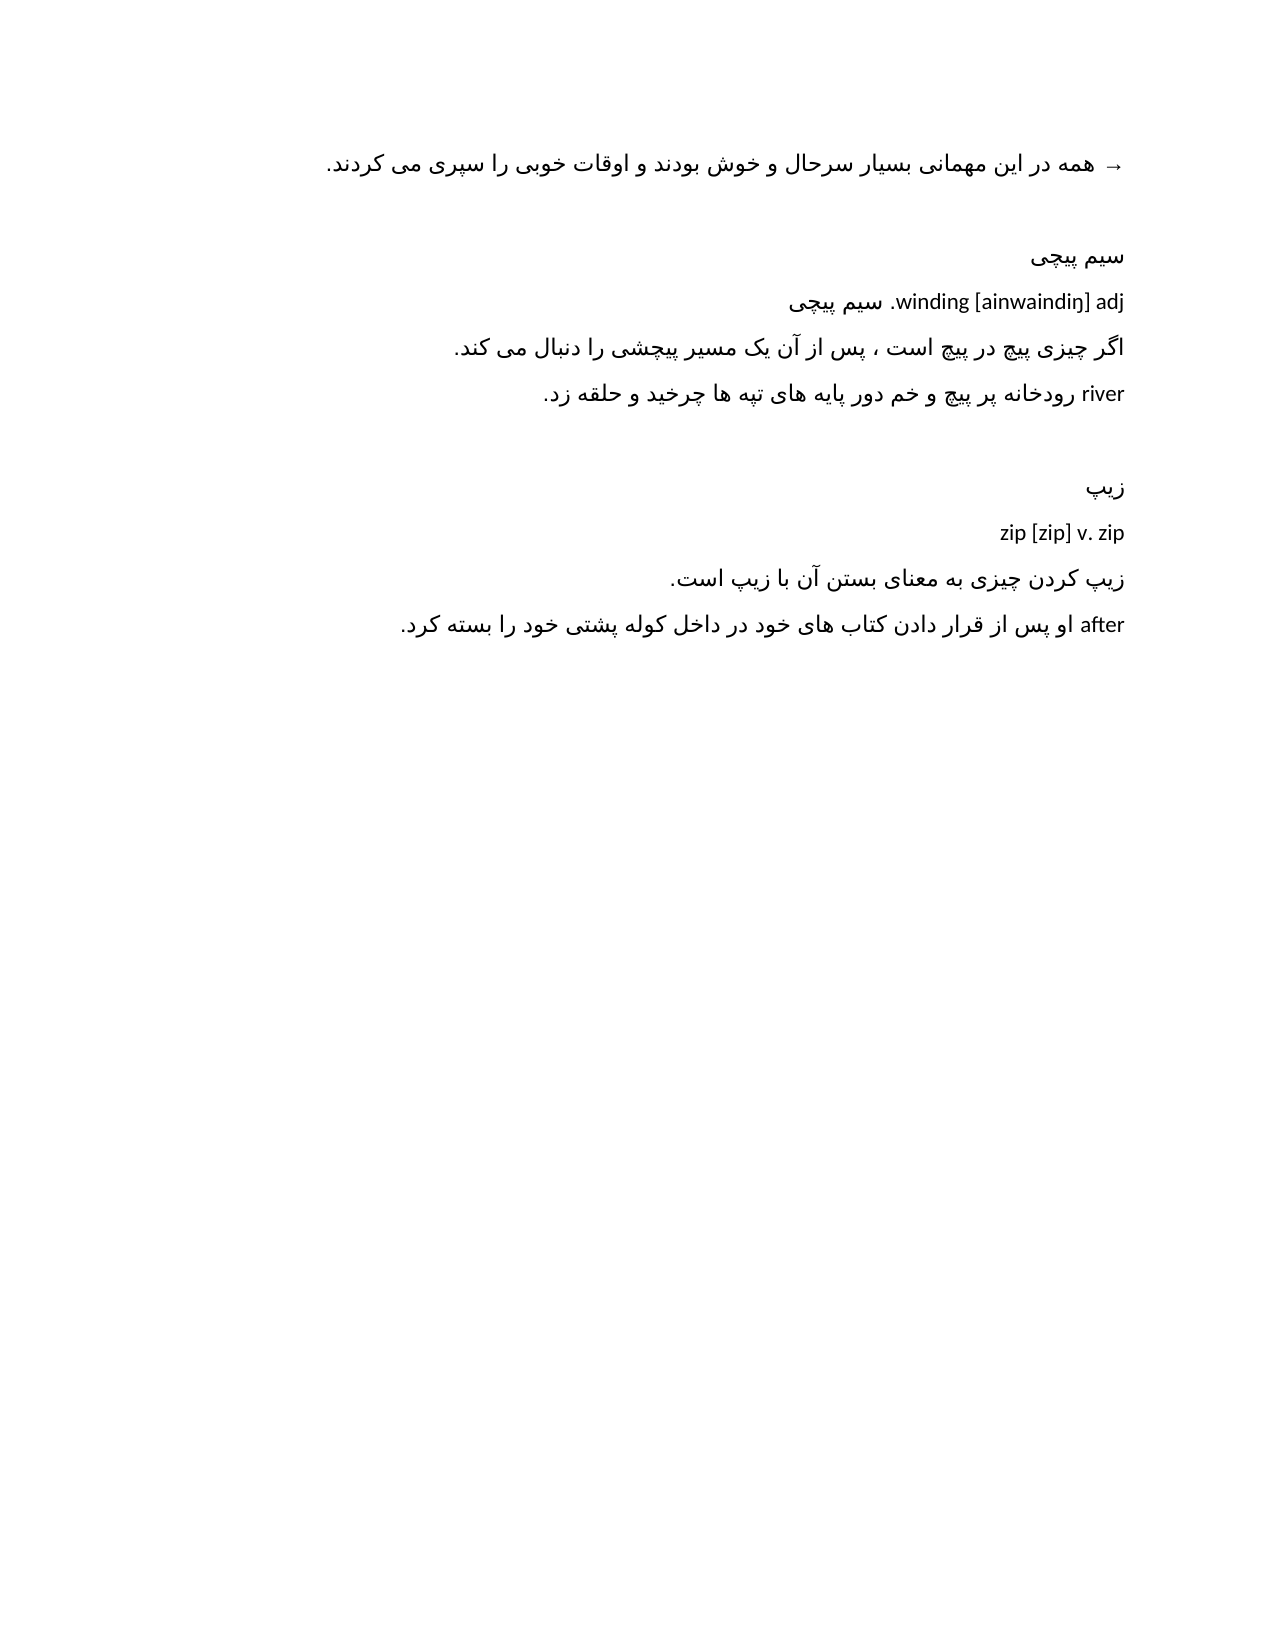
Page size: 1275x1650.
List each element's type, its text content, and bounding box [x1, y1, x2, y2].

text → همه در این مهمانی بسیار سرحال و خوش بودند و اوقات خوبی را سپری می کردند. [150, 150, 1125, 176]
text zip [zip] v. zip [150, 518, 1125, 546]
text اگر چیزی پیچ در پیچ است ، پس از آن یک مسیر پیچشی را دنبال می کند. [150, 334, 1125, 360]
text زیپ [150, 473, 1125, 499]
text سیم پیچی [150, 242, 1125, 268]
text زیپ کردن چیزی به معنای بستن آن با زیپ است. [150, 565, 1125, 591]
text after او پس از قرار دادن کتاب های خود در داخل کوله پشتی خود را بسته کرد. [150, 610, 1125, 638]
text winding [ainwaindiŋ] adj. سیم پیچی [150, 287, 1125, 315]
text river رودخانه پر پیچ و خم دور پایه های تپه ها چرخید و حلقه زد. [150, 379, 1125, 407]
